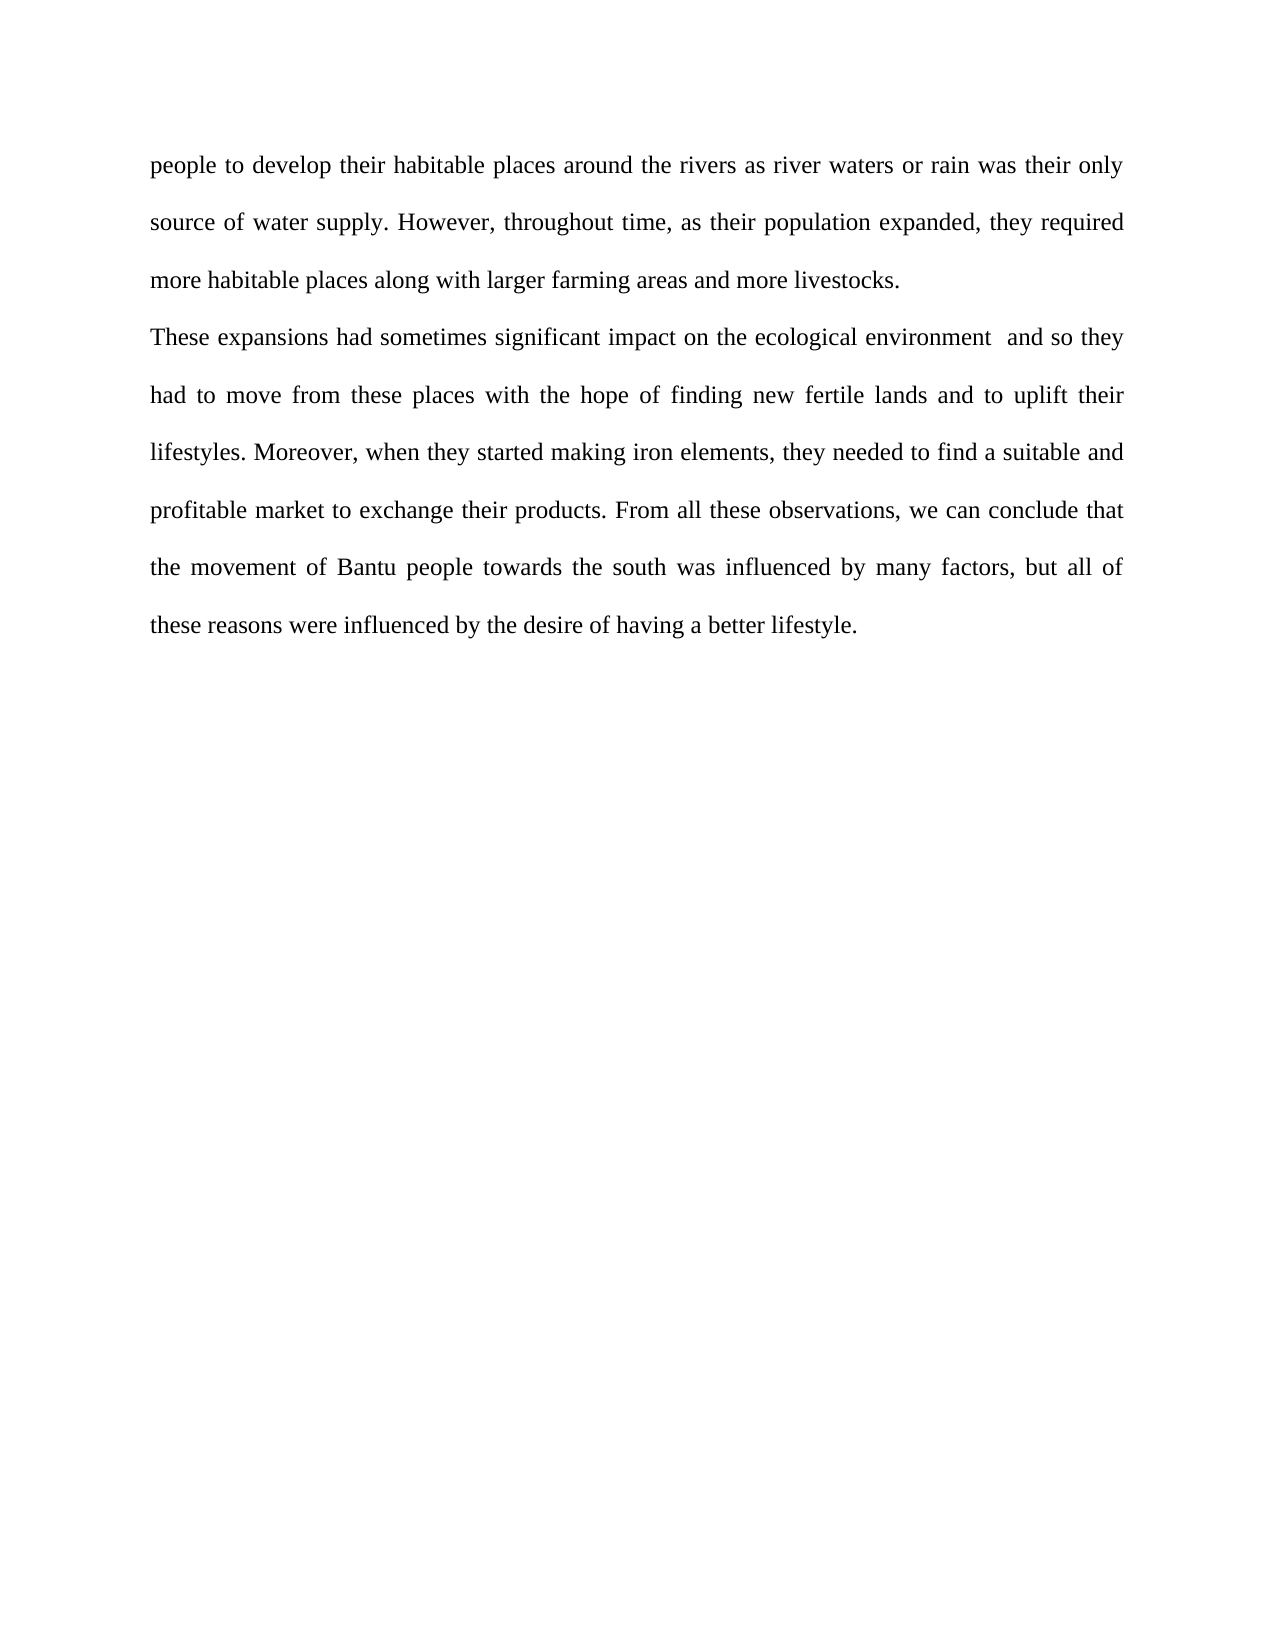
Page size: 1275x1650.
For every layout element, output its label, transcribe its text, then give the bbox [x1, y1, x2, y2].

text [150, 150, 1125, 294]
text These expansions had sometimes significant impact on the ecological environment and so they had to move from these places with the hope of finding new fertile lands and to uplift their lifestyles. Moreover, when they started making iron elements, they needed to find a suitable and profitable market to exchange their products. From all these observations, we can conclude that the movement of Bantu people towards the south was influenced by many factors, but all of these reasons were influenced by the desire of having a better lifestyle. [150, 322, 1125, 639]
